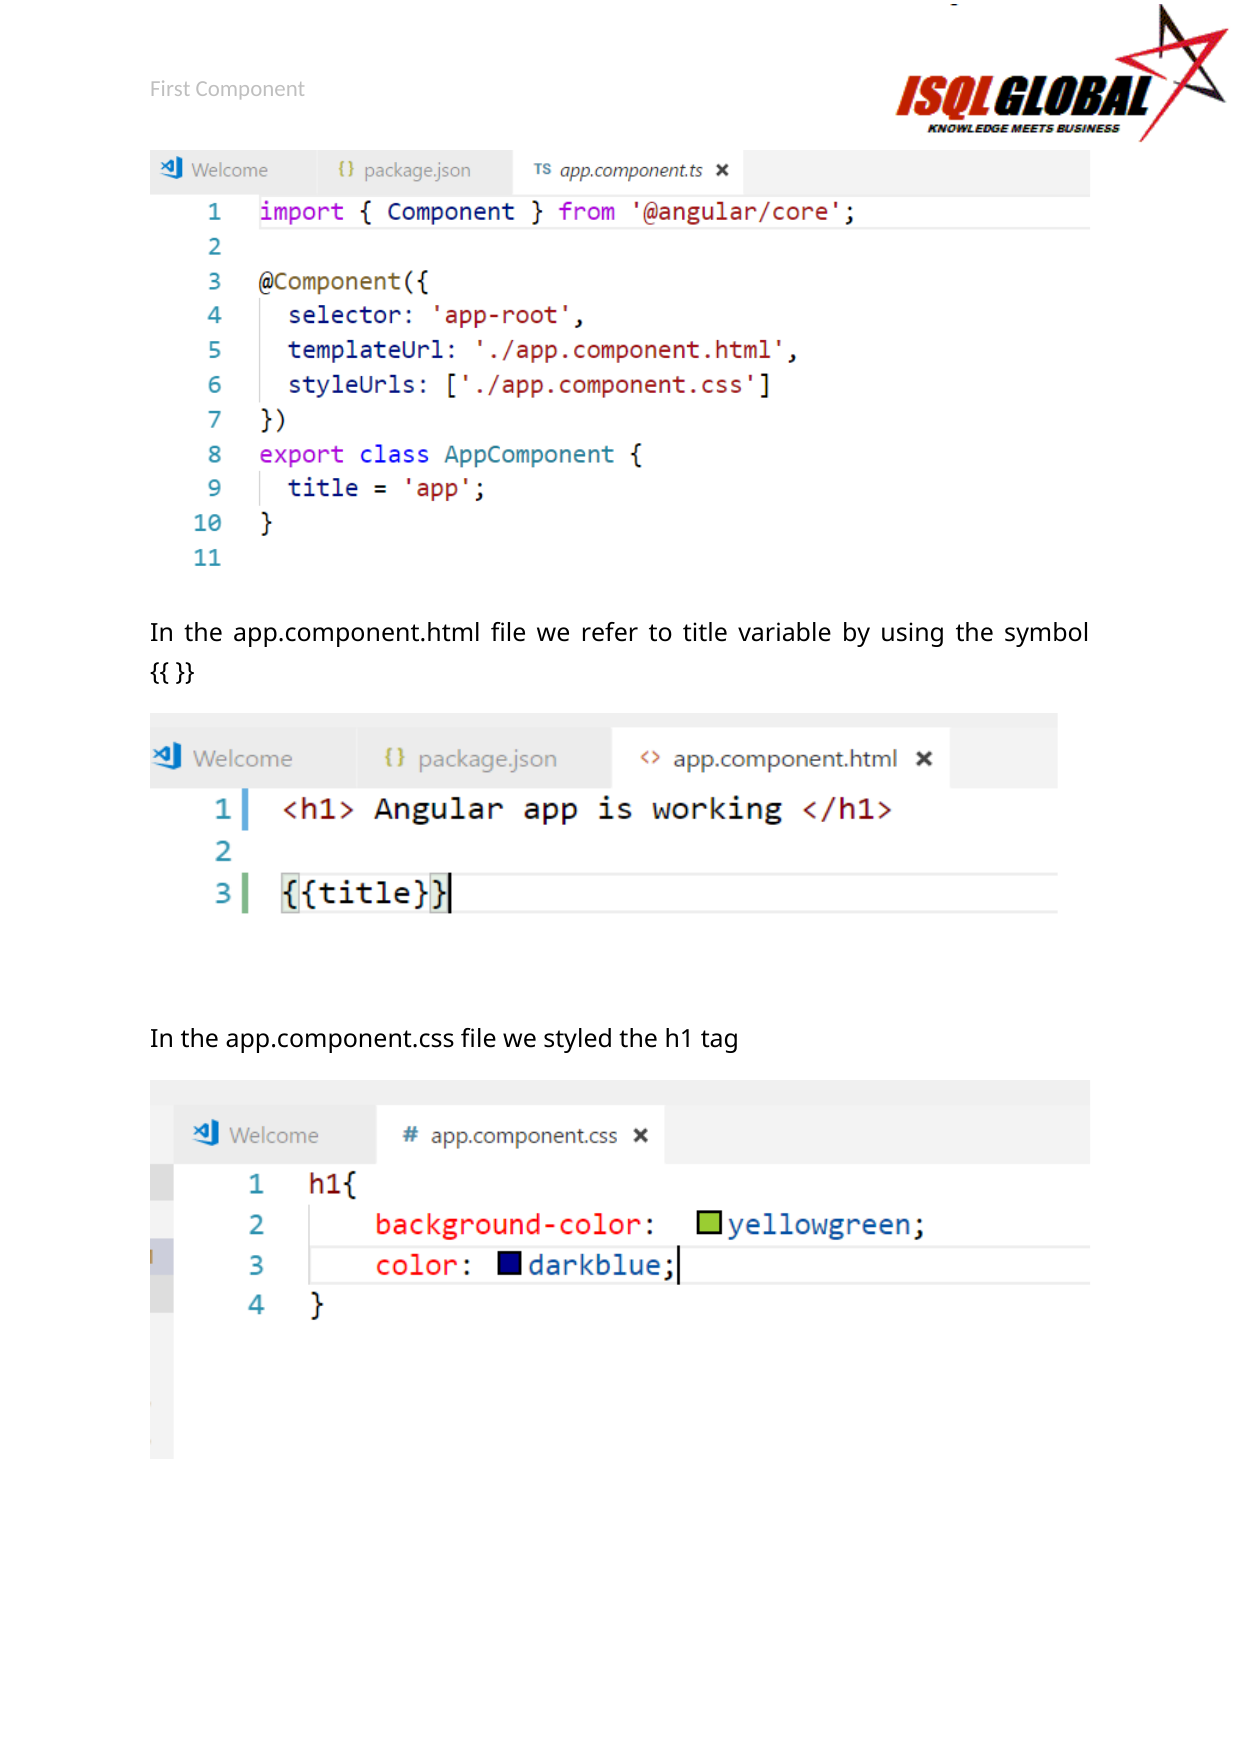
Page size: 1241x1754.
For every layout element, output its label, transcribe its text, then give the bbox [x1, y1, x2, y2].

text In the app.component.html file we refer to title variable by using the symbol {{ }} [150, 614, 1090, 688]
picture [150, 713, 1058, 936]
picture [150, 4, 1241, 590]
text In the app.component.css file we styled the h1 tag [150, 1021, 1090, 1055]
picture [150, 1080, 1091, 1459]
